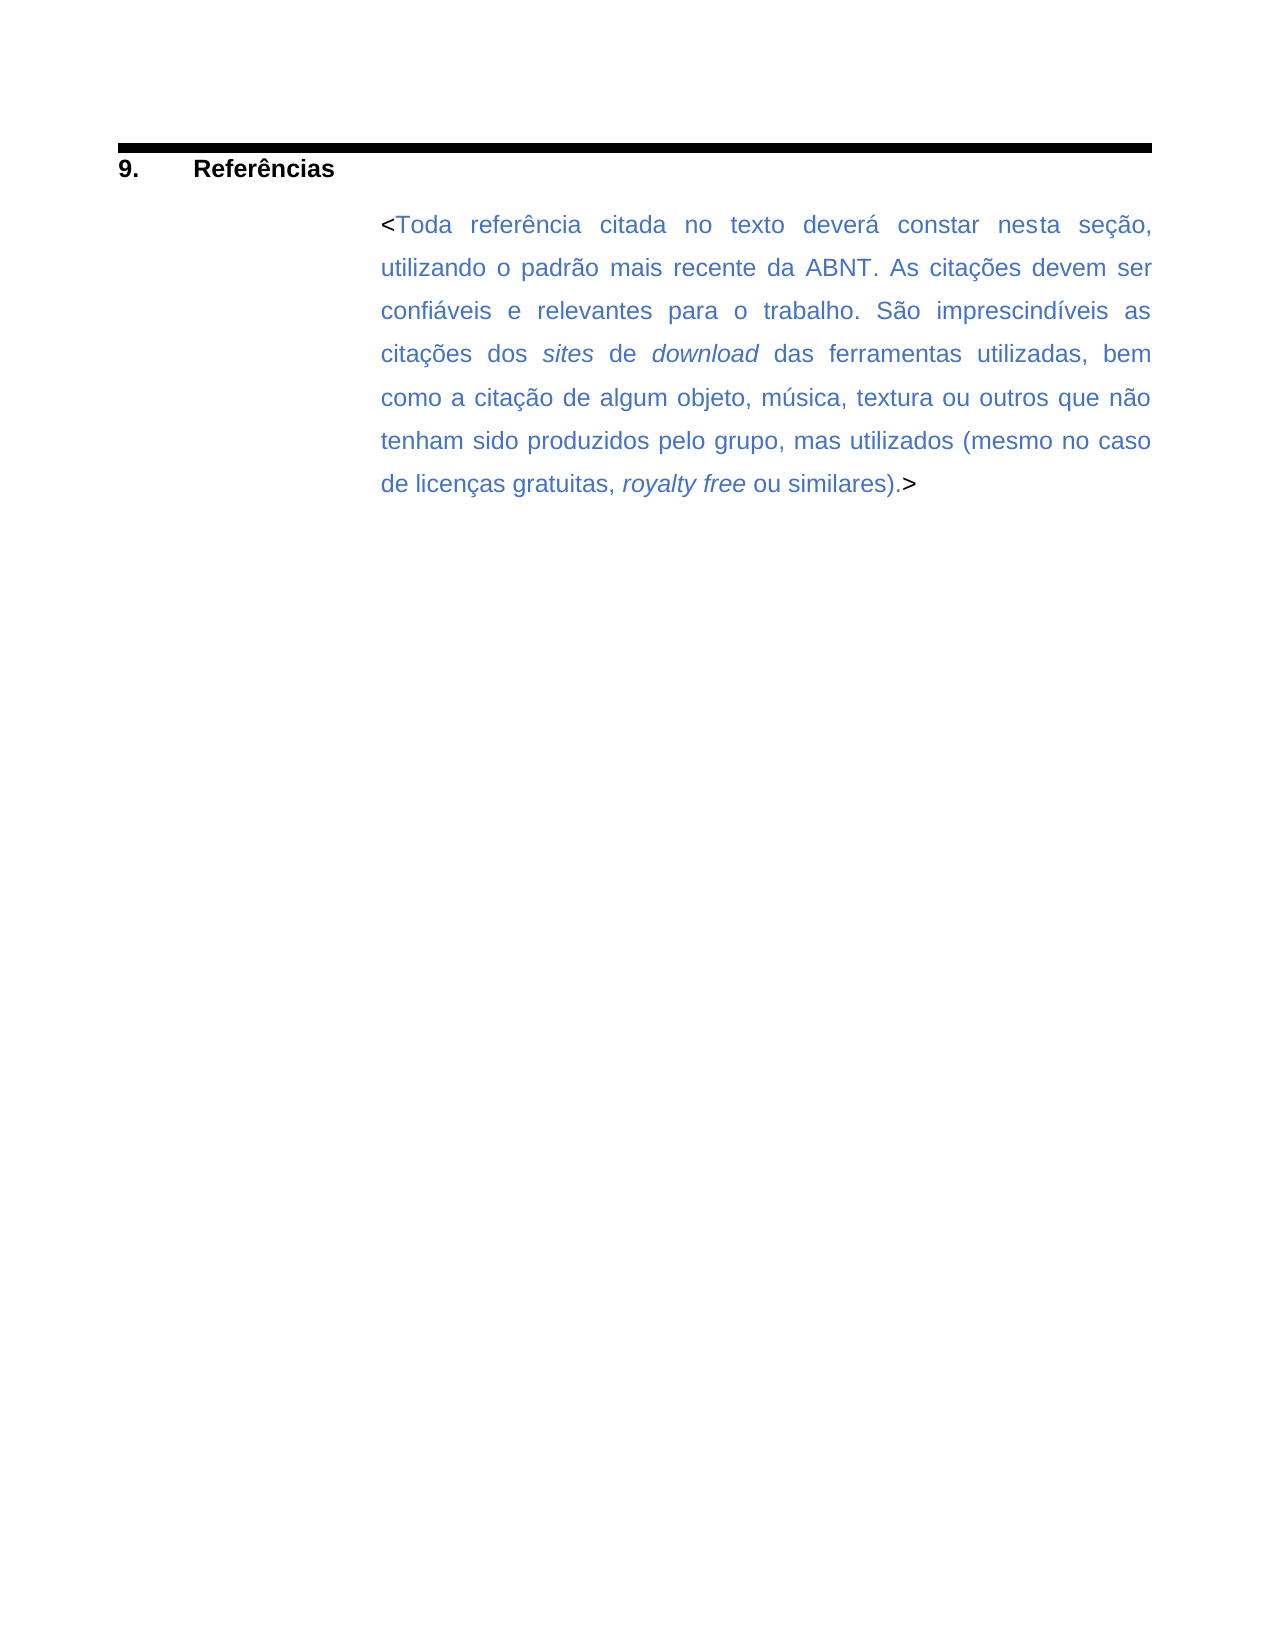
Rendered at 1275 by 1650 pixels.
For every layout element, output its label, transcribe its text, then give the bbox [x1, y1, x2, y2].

text <Toda referência citada no texto deverá constar nesta seção, utilizando o padrão mais recente da ABNT. As citações devem ser confiáveis e relevantes para o trabalho. São imprescindíveis as citações dos sites de download das ferramentas utilizadas, bem como a citação de algum objeto, música, textura ou outros que não tenham sido produzidos pelo grupo, mas utilizados (mesmo no caso de licenças gratuitas, royalty free ou similares).> [381, 210, 1152, 498]
subtitle Referências [118, 153, 1152, 183]
